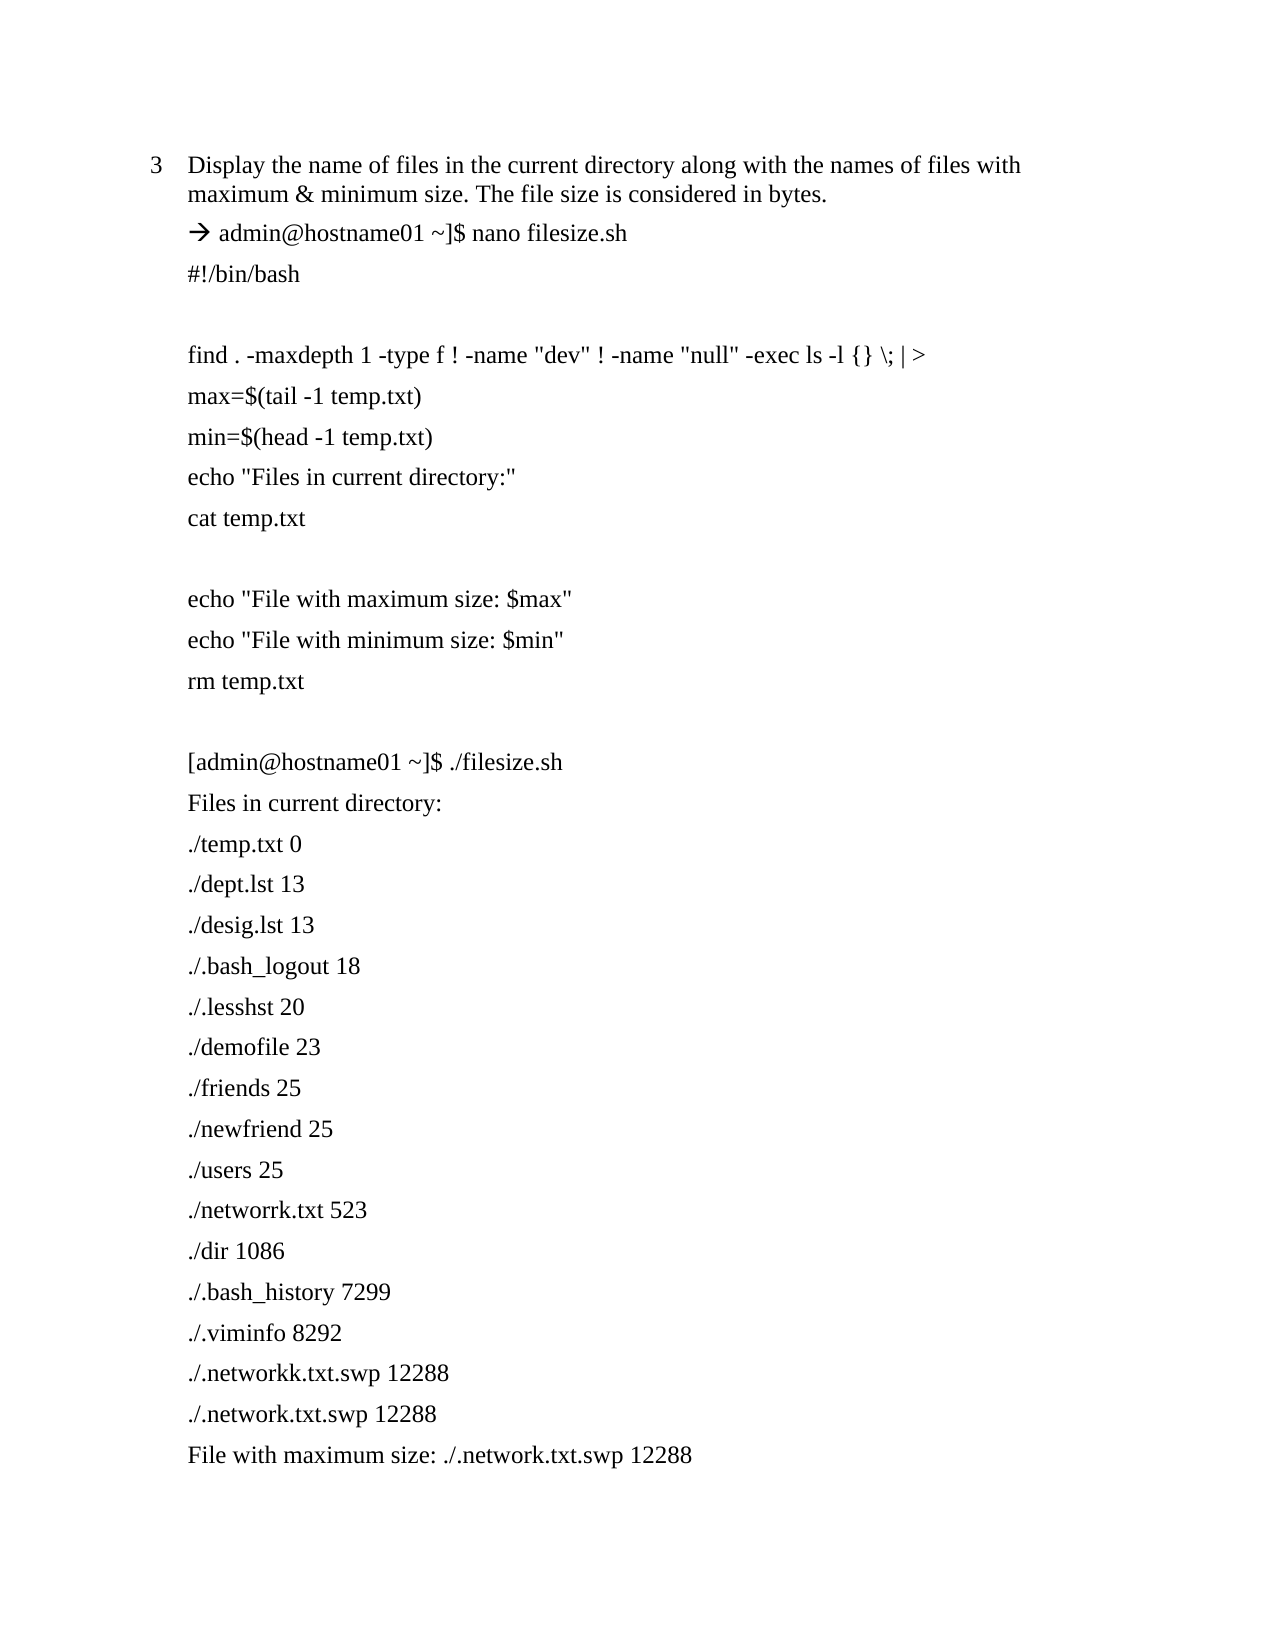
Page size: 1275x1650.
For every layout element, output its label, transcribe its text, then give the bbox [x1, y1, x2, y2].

text rm temp.txt [187, 666, 1125, 695]
text echo "File with maximum size: $max" [187, 584, 1125, 613]
text ./dir 1086 [187, 1236, 1125, 1265]
text admin@hostname01 ~]$ nano filesize.sh [187, 218, 1125, 247]
text ./demofile 23 [187, 1032, 1125, 1061]
text ./.networkk.txt.swp 12288 [187, 1358, 1125, 1387]
text echo "File with minimum size: $min" [187, 625, 1125, 654]
text min=$(head -1 temp.txt) [187, 422, 1125, 450]
text ./networrk.txt 523 [187, 1195, 1125, 1224]
text ./dept.lst 13 [187, 869, 1125, 898]
text ./users 25 [187, 1155, 1125, 1183]
text File with maximum size: ./.network.txt.swp 12288 [187, 1440, 1125, 1468]
list Display the name of files in the current directory along with the names of files with maximum & minimum size. The file size is considered in bytes. [150, 150, 1125, 207]
text ./temp.txt 0 [187, 829, 1125, 858]
text [admin@hostname01 ~]$ ./filesize.sh [187, 747, 1125, 776]
text echo "Files in current directory:" [187, 462, 1125, 491]
text ./newfriend 25 [187, 1114, 1125, 1143]
text cat temp.txt [187, 503, 1125, 532]
text find . -maxdepth 1 -type f ! -name "dev" ! -name "null" -exec ls -l {} \; | > [187, 340, 1125, 369]
text #!/bin/bash [187, 259, 1125, 287]
text ./desig.lst 13 [187, 910, 1125, 939]
text ./.bash_history 7299 [187, 1277, 1125, 1306]
text Files in current directory: [187, 788, 1125, 817]
text ./.bash_logout 18 [187, 951, 1125, 980]
text ./.network.txt.swp 12288 [187, 1399, 1125, 1428]
text ./.lesshst 20 [187, 992, 1125, 1021]
text ./friends 25 [187, 1073, 1125, 1102]
text max=$(tail -1 temp.txt) [187, 381, 1125, 409]
text ./.viminfo 8292 [187, 1318, 1125, 1346]
